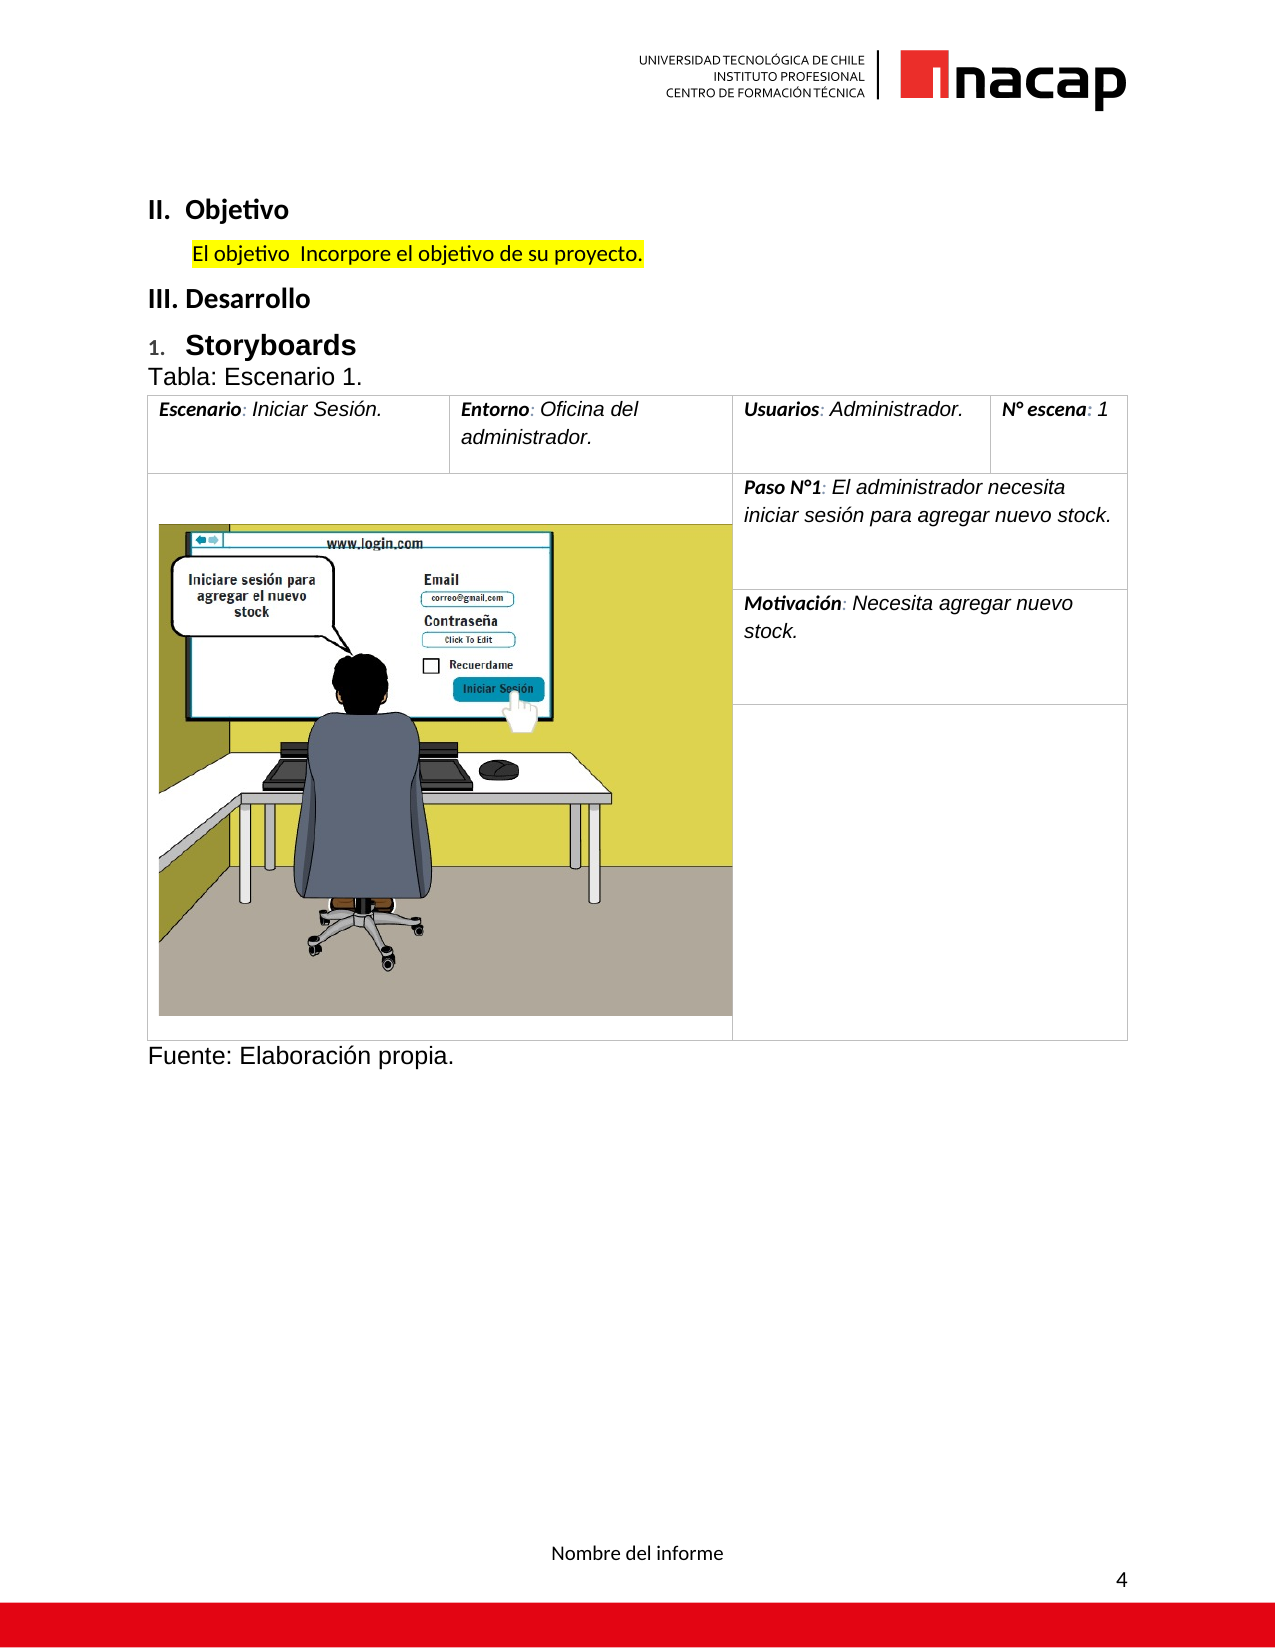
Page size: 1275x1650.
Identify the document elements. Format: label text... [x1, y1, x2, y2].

table_header Usuarios: Administrador. [733, 396, 990, 473]
picture [158, 524, 733, 1016]
table_cell [733, 705, 1127, 1040]
table_header Entorno: Oficina del administrador. [450, 396, 732, 473]
table_cell Paso N°1: El administrador necesita iniciar sesión para agregar nuevo stock. [733, 474, 1127, 589]
text Tabla: Escenario 1. [148, 362, 1127, 391]
table_header Escenario: Iniciar Sesión. [148, 396, 449, 473]
text Desarrollo [148, 280, 1127, 316]
text El objetivo Incorpore el objetivo de su proyecto. [192, 239, 1127, 268]
text Fuente: Elaboración propia. [148, 1041, 1127, 1069]
text Objetivo [148, 191, 1127, 227]
table_header N° escena: 1 [991, 396, 1127, 473]
table_cell Motivación: Necesita agregar nuevo stock. [733, 590, 1127, 704]
text Storyboards [148, 328, 1127, 362]
picture [636, 46, 1128, 112]
table_cell [148, 474, 732, 1040]
